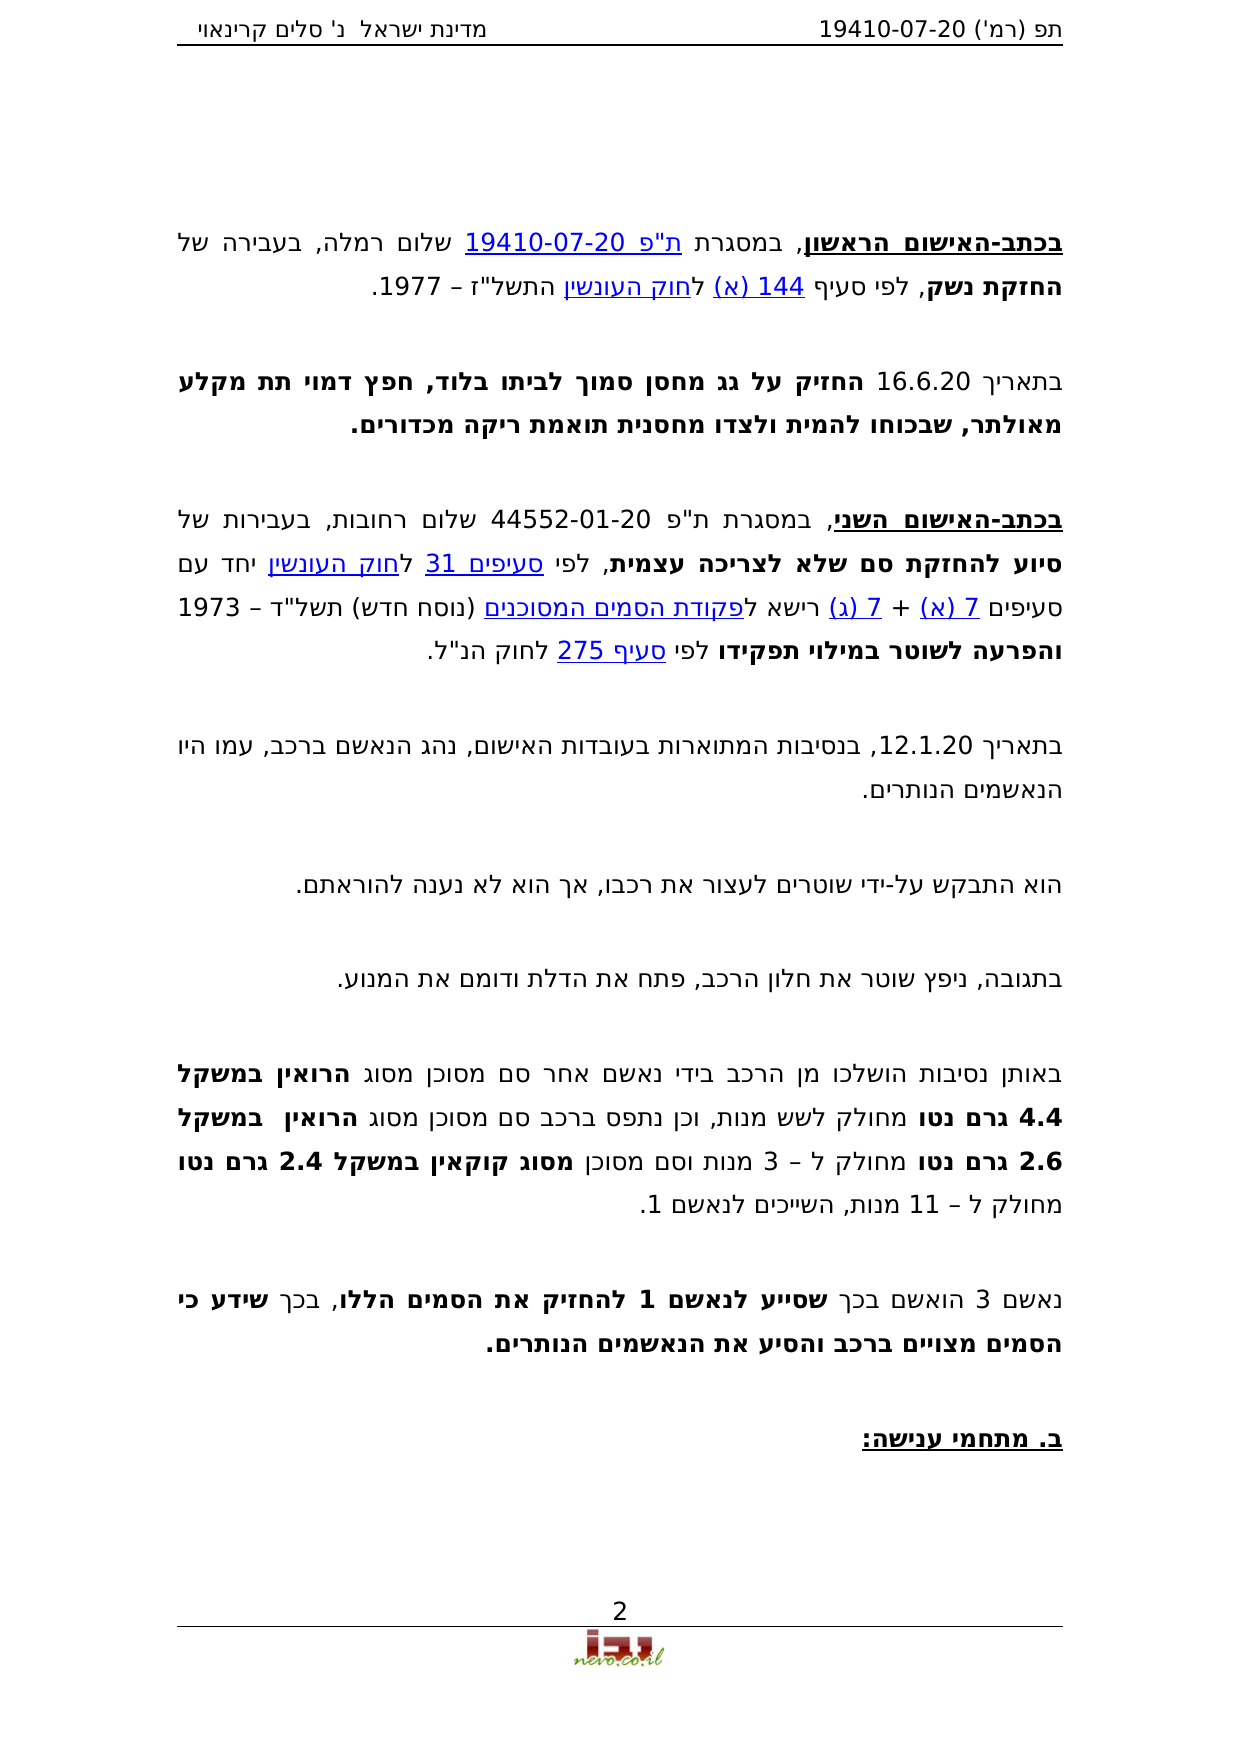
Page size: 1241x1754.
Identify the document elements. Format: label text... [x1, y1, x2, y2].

text בכתב-האישום הראשון, במסגרת ת"פ 19410-07-20 שלום רמלה, בעבירה של החזקת נשק, לפי סעיף 144 (א) לחוק העונשין התשל"ז – 1977. [177, 228, 1063, 301]
text בכתב-האישום השני, במסגרת ת"פ 44552-01-20 שלום רחובות, בעבירות של סיוע להחזקת סם שלא לצריכה עצמית, לפי סעיפים 31 לחוק העונשין יחד עם סעיפים 7 (א) + 7 (ג) רישא לפקודת הסמים המסוכנים (נוסח חדש) תשל"ד – 1973 והפרעה לשוטר במילוי תפקידו לפי סעיף 275 לחוק הנ"ל. [177, 505, 1063, 666]
text נאשם 3 הואשם בכך שסייע לנאשם 1 להחזיק את הסמים הללו, בכך שידע כי הסמים מצויים ברכב והסיע את הנאשמים הנותרים. [177, 1286, 1063, 1358]
text בתגובה, ניפץ שוטר את חלון הרכב, פתח את הדלת ודומם את המנוע. [177, 965, 1063, 994]
text בתאריך 12.1.20, בנסיבות המתוארות בעובדות האישום, נהג הנאשם ברכב, עמו היו הנאשמים הנותרים. [177, 731, 1063, 804]
text הוא התבקש על-ידי שוטרים לעצור את רכבו, אך הוא לא נענה להוראתם. [177, 870, 1063, 899]
text באותן נסיבות הושלכו מן הרכב בידי נאשם אחר סם מסוכן מסוג הרואין במשקל 4.4 גרם נטו מחולק לשש מנות, וכן נתפס ברכב סם מסוכן מסוג הרואין במשקל 2.6 גרם נטו מחולק ל – 3 מנות וסם מסוכן מסוג קוקאין במשקל 2.4 גרם נטו מחולק ל – 11 מנות, השייכים לנאשם 1. [177, 1059, 1063, 1220]
text ב. מתחמי ענישה: [177, 1424, 1063, 1453]
picture [574, 1629, 666, 1667]
text בתאריך 16.6.20 החזיק על גג מחסן סמוך לביתו בלוד, חפץ דמוי תת מקלע מאולתר, שבכוחו להמית ולצדו מחסנית תואמת ריקה מכדורים. [177, 367, 1063, 440]
